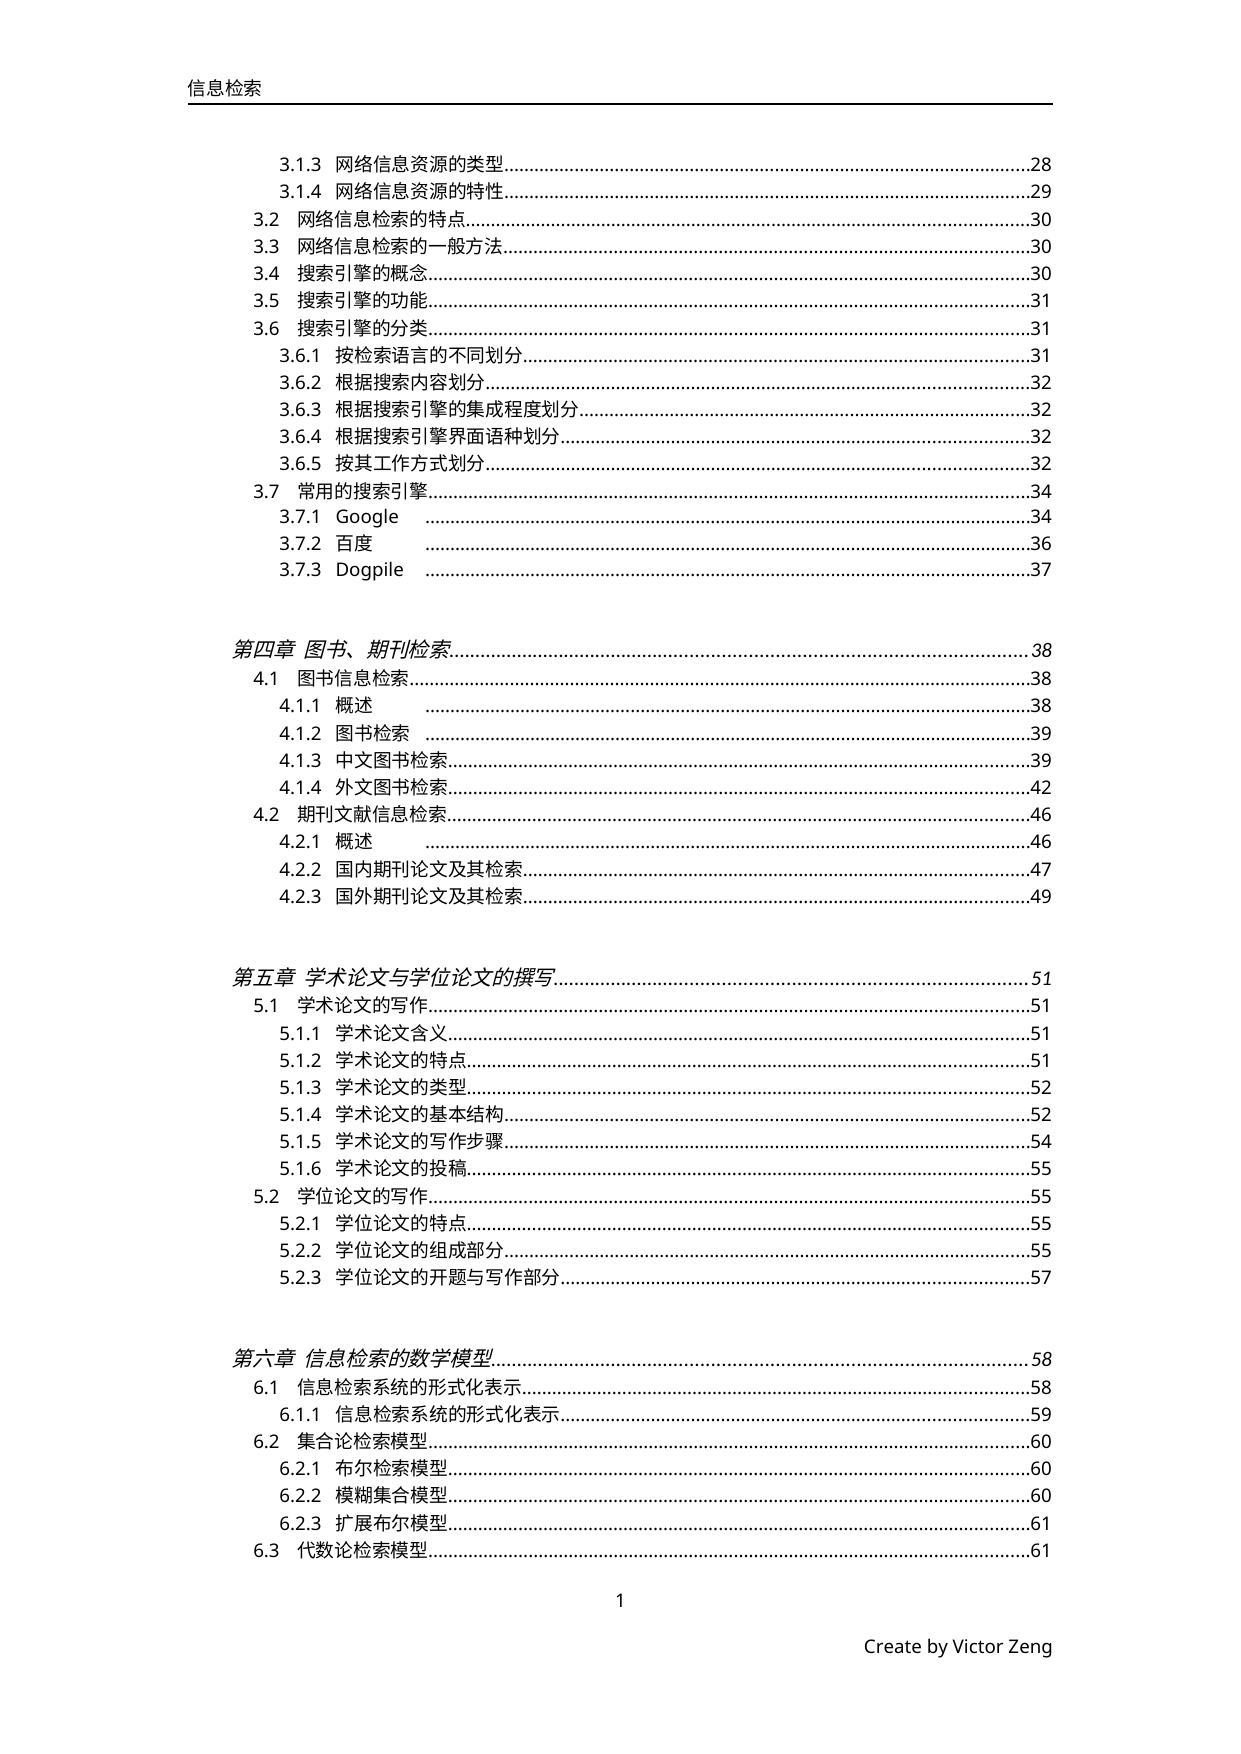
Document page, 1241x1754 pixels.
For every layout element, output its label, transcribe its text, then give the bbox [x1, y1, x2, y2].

text 5.2.3 学位论文的开题与写作部分 57 [279, 1263, 1053, 1290]
text 4.1.4 外文图书检索 42 [279, 773, 1053, 800]
text 3.6.5 按其工作方式划分 32 [279, 449, 1053, 476]
text 6.2.2 模糊集合模型 60 [279, 1481, 1053, 1508]
text 5.2.1 学位论文的特点 55 [279, 1208, 1053, 1236]
text 4.2.3 国外期刊论文及其检索 49 [279, 881, 1053, 909]
text 3.3 网络信息检索的一般方法 30 [253, 232, 1053, 259]
text 3.1.4 网络信息资源的特性 29 [279, 177, 1053, 204]
text 5.1.2 学术论文的特点 51 [279, 1045, 1053, 1072]
text 5.2 学位论文的写作 55 [253, 1181, 1053, 1208]
text 3.7.2 百度 36 [279, 529, 1053, 556]
text 3.7.1 Google 34 [279, 503, 1053, 529]
text 5.1.5 学术论文的写作步骤 54 [279, 1127, 1053, 1154]
text 第四章 图书、期刊检索 38 [231, 634, 1053, 664]
text 5.1 学术论文的写作 51 [253, 991, 1053, 1018]
text 3.6.4 根据搜索引擎界面语种划分 32 [279, 422, 1053, 449]
text 4.2.1 概述 46 [279, 827, 1053, 854]
text 3.4 搜索引擎的概念 30 [253, 259, 1053, 286]
text 第五章 学术论文与学位论文的撰写 51 [231, 961, 1053, 991]
text 5.1.3 学术论文的类型 52 [279, 1072, 1053, 1100]
text 5.1.1 学术论文含义 51 [279, 1018, 1053, 1045]
text 4.1 图书信息检索 38 [253, 664, 1053, 691]
text 3.6.3 根据搜索引擎的集成程度划分 32 [279, 395, 1053, 422]
text 3.7 常用的搜索引擎 34 [253, 476, 1053, 503]
text 6.2.1 布尔检索模型 60 [279, 1454, 1053, 1481]
text 3.6.2 根据搜索内容划分 32 [279, 367, 1053, 395]
text 6.3 代数论检索模型 61 [253, 1535, 1053, 1563]
text 3.7.3 Dogpile 37 [279, 556, 1053, 582]
text 3.6.1 按检索语言的不同划分 31 [279, 340, 1053, 367]
text 4.1.2 图书检索 39 [279, 718, 1053, 746]
text 3.6 搜索引擎的分类 31 [253, 313, 1053, 340]
text 第六章 信息检索的数学模型 58 [231, 1342, 1053, 1372]
text 3.1.3 网络信息资源的类型 28 [279, 150, 1053, 177]
text 4.2.2 国内期刊论文及其检索 47 [279, 854, 1053, 881]
text 4.1.1 概述 38 [279, 691, 1053, 718]
text 4.2 期刊文献信息检索 46 [253, 800, 1053, 827]
text 6.2.3 扩展布尔模型 61 [279, 1508, 1053, 1535]
text 3.2 网络信息检索的特点 30 [253, 204, 1053, 232]
text 5.2.2 学位论文的组成部分 55 [279, 1236, 1053, 1263]
text 4.1.3 中文图书检索 39 [279, 746, 1053, 773]
text 6.1 信息检索系统的形式化表示 58 [253, 1372, 1053, 1399]
text 5.1.4 学术论文的基本结构 52 [279, 1100, 1053, 1127]
text 3.5 搜索引擎的功能 31 [253, 286, 1053, 313]
text 6.2 集合论检索模型 60 [253, 1427, 1053, 1454]
text 5.1.6 学术论文的投稿 55 [279, 1154, 1053, 1181]
text 6.1.1 信息检索系统的形式化表示 59 [279, 1399, 1053, 1427]
